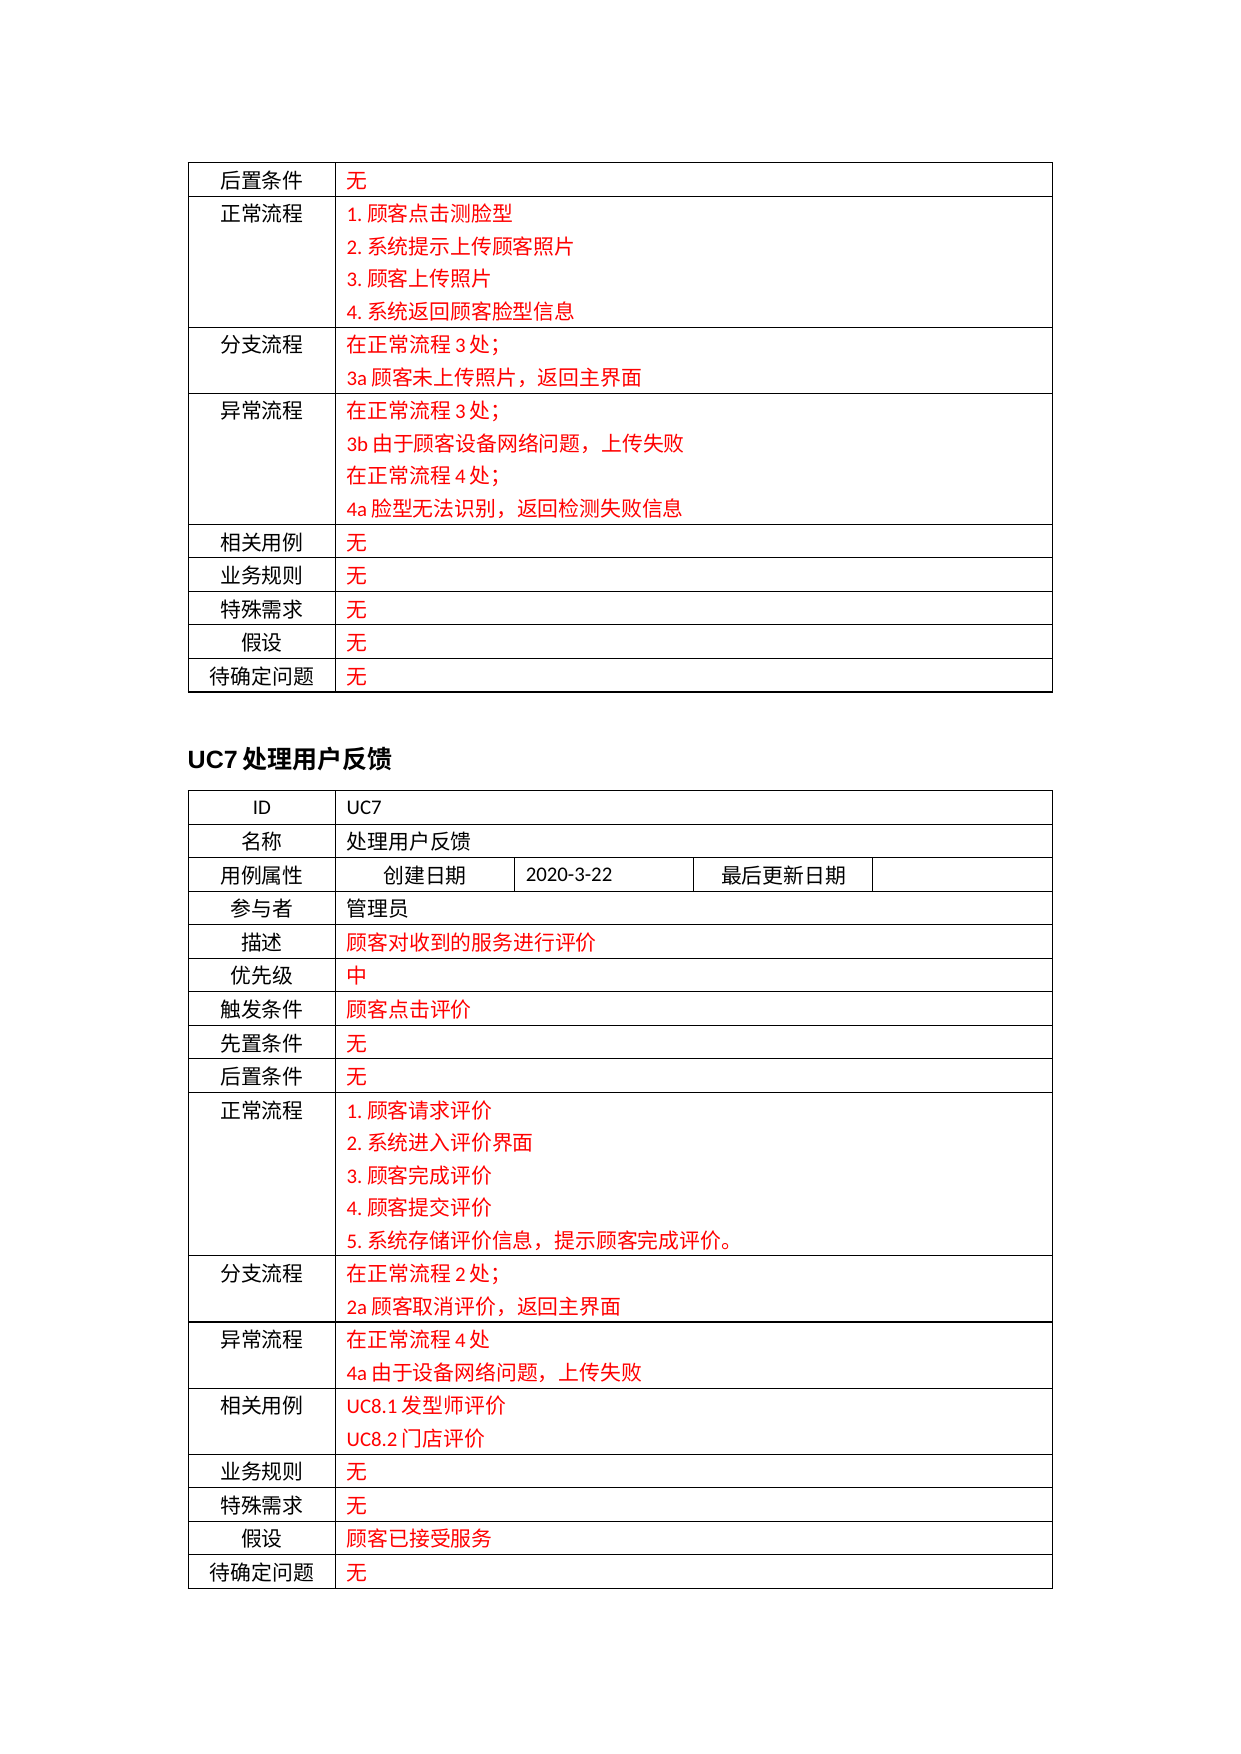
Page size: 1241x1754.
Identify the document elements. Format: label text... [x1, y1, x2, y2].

table_cell 处理用户反馈 [336, 825, 1052, 857]
subtitle UC7处理用户反馈 [187, 725, 1053, 790]
table_cell 在正常流程3处； 3a顾客未上传照片，返回主界面 [336, 328, 1052, 393]
table_cell 无 [336, 1555, 1052, 1588]
table_cell 参与者 [189, 892, 335, 924]
table_cell 顾客已接受服务 [336, 1522, 1052, 1554]
table_header UC7 [336, 791, 1052, 823]
table_cell 异常流程 [189, 1323, 335, 1387]
table_cell 业务规则 [189, 1455, 335, 1487]
table_cell 顾客点击评价 [336, 992, 1052, 1025]
table_cell 相关用例 [189, 525, 335, 557]
table_cell [873, 858, 1052, 891]
table_cell 待确定问题 [189, 1555, 335, 1588]
table_cell 中 [336, 959, 1052, 991]
table_cell 无 [336, 1455, 1052, 1487]
table_cell 无 [336, 625, 1052, 658]
table_cell 无 [336, 558, 1052, 591]
table_cell 名称 [189, 825, 335, 857]
table_cell 正常流程 [189, 197, 335, 327]
table_cell 优先级 [189, 959, 335, 991]
table_cell 待确定问题 [189, 659, 335, 691]
table_cell 假设 [189, 625, 335, 658]
table_cell 顾客对收到的服务进行评价 [336, 925, 1052, 958]
table_cell 无 [336, 1059, 1052, 1092]
table_cell 在正常流程4处 4a由于设备网络问题，上传失败 [336, 1323, 1052, 1387]
table_cell 无 [336, 659, 1052, 691]
table_cell 分支流程 [189, 328, 335, 393]
table_cell 无 [336, 525, 1052, 557]
table_cell 后置条件 [189, 1059, 335, 1092]
table_cell 用例属性 [189, 858, 335, 891]
table_cell 后置条件 [189, 163, 335, 196]
table_cell 无 [336, 592, 1052, 624]
table_cell 1. 顾客请求评价 2. 系统进入评价界面 3. 顾客完成评价 4. 顾客提交评价 5. 系统存储评价信息，提示顾客完成评价。 [336, 1093, 1052, 1255]
table_cell 描述 [189, 925, 335, 958]
table_cell 最后更新日期 [694, 858, 872, 891]
table_cell 正常流程 [189, 1093, 335, 1255]
table_cell 管理员 [336, 892, 1052, 924]
table_cell 特殊需求 [189, 592, 335, 624]
table_cell 创建日期 [336, 858, 514, 891]
table_cell 假设 [189, 1522, 335, 1554]
table_cell 异常流程 [189, 394, 335, 524]
table_cell 无 [336, 163, 1052, 196]
table_cell 在正常流程2处； 2a顾客取消评价，返回主界面 [336, 1256, 1052, 1321]
table_cell 相关用例 [189, 1389, 335, 1453]
table_cell 2020-3-22 [515, 858, 693, 891]
table_header ID [189, 791, 335, 823]
table_cell 业务规则 [189, 558, 335, 591]
table_cell 先置条件 [189, 1026, 335, 1058]
table_cell 触发条件 [189, 992, 335, 1025]
table_cell 1. 顾客点击测脸型 2. 系统提示上传顾客照片 3. 顾客上传照片 4. 系统返回顾客脸型信息 [336, 197, 1052, 327]
table_cell 在正常流程3处； 3b由于顾客设备网络问题，上传失败 在正常流程4处； 4a脸型无法识别，返回检测失败信息 [336, 394, 1052, 524]
table_cell 无 [336, 1026, 1052, 1058]
table_cell 无 [336, 1488, 1052, 1521]
table_cell 分支流程 [189, 1256, 335, 1321]
table_cell UC8.1发型师评价 UC8.2门店评价 [336, 1389, 1052, 1453]
table_cell 特殊需求 [189, 1488, 335, 1521]
